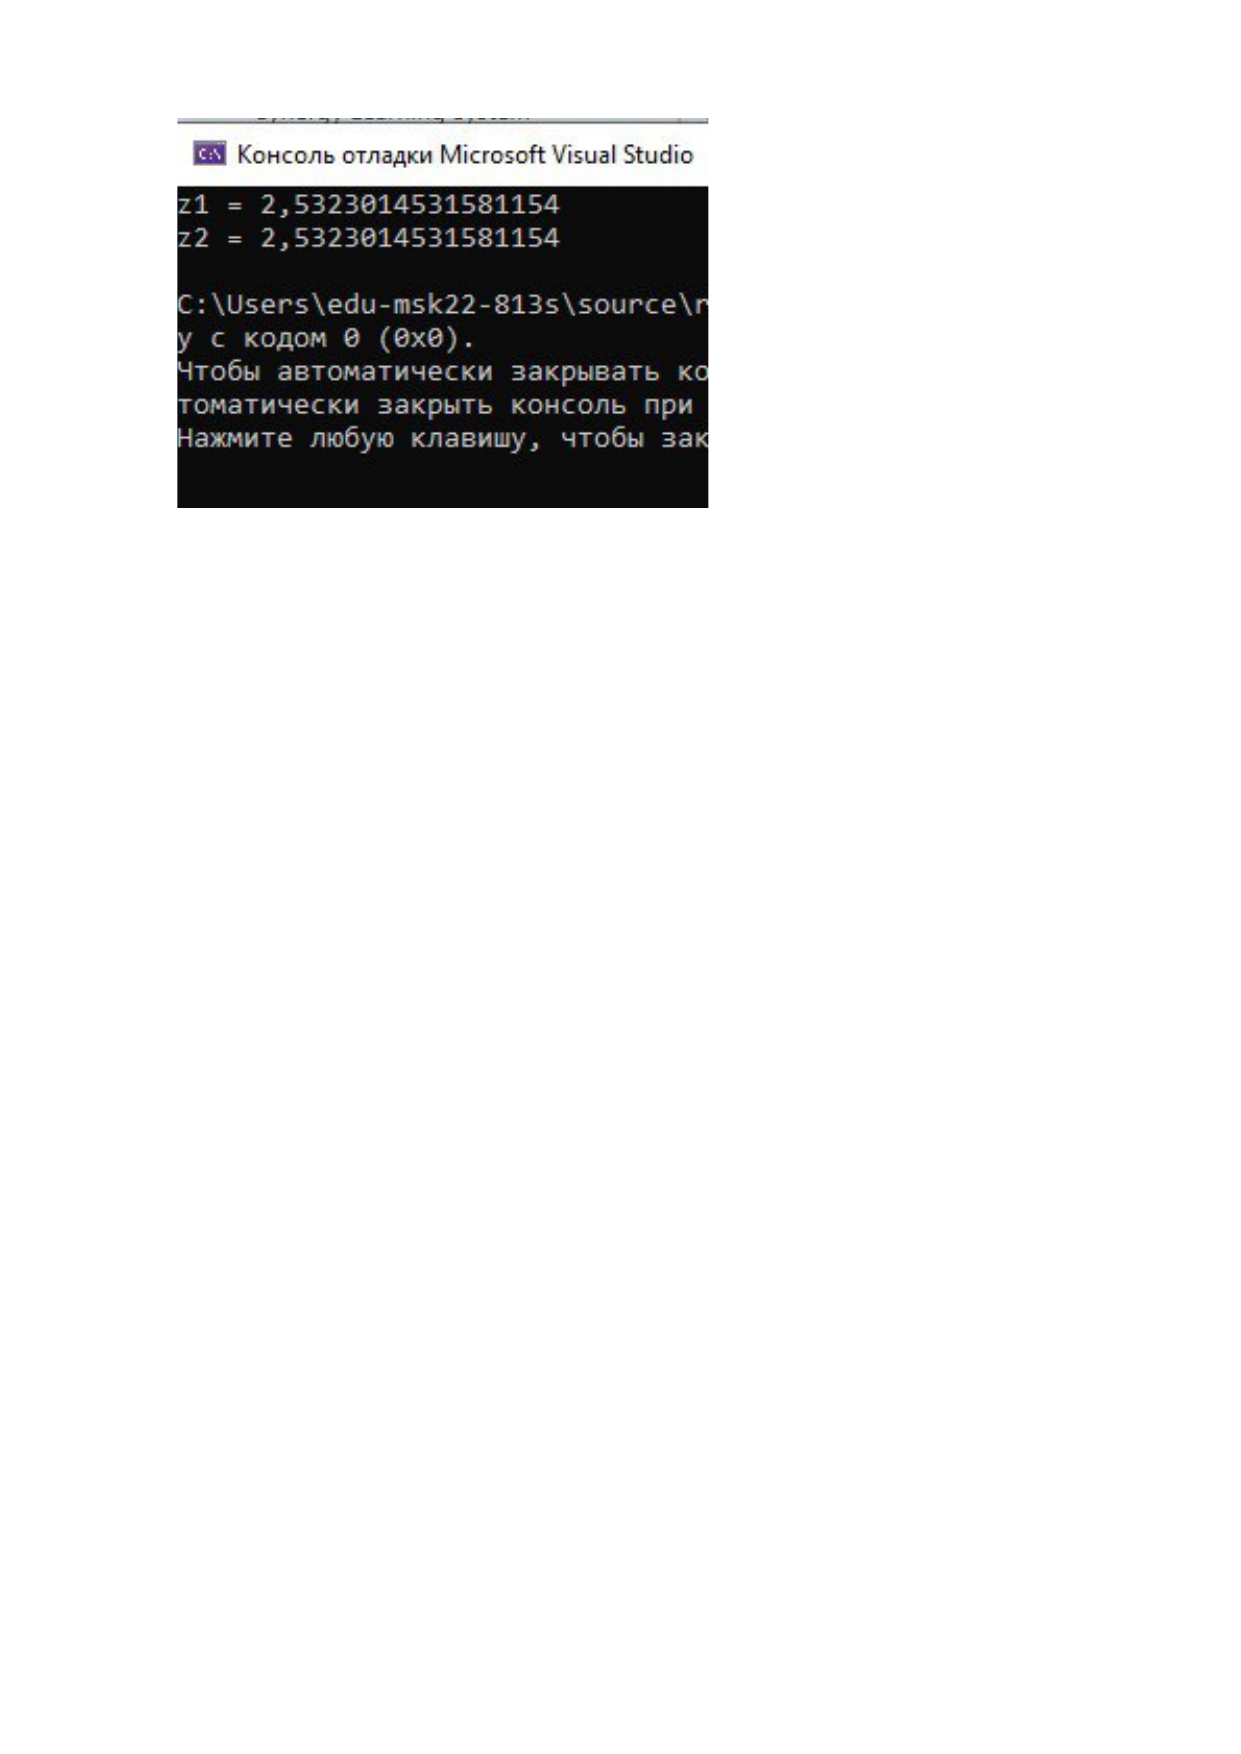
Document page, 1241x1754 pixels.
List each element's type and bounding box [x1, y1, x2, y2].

picture [177, 118, 709, 508]
